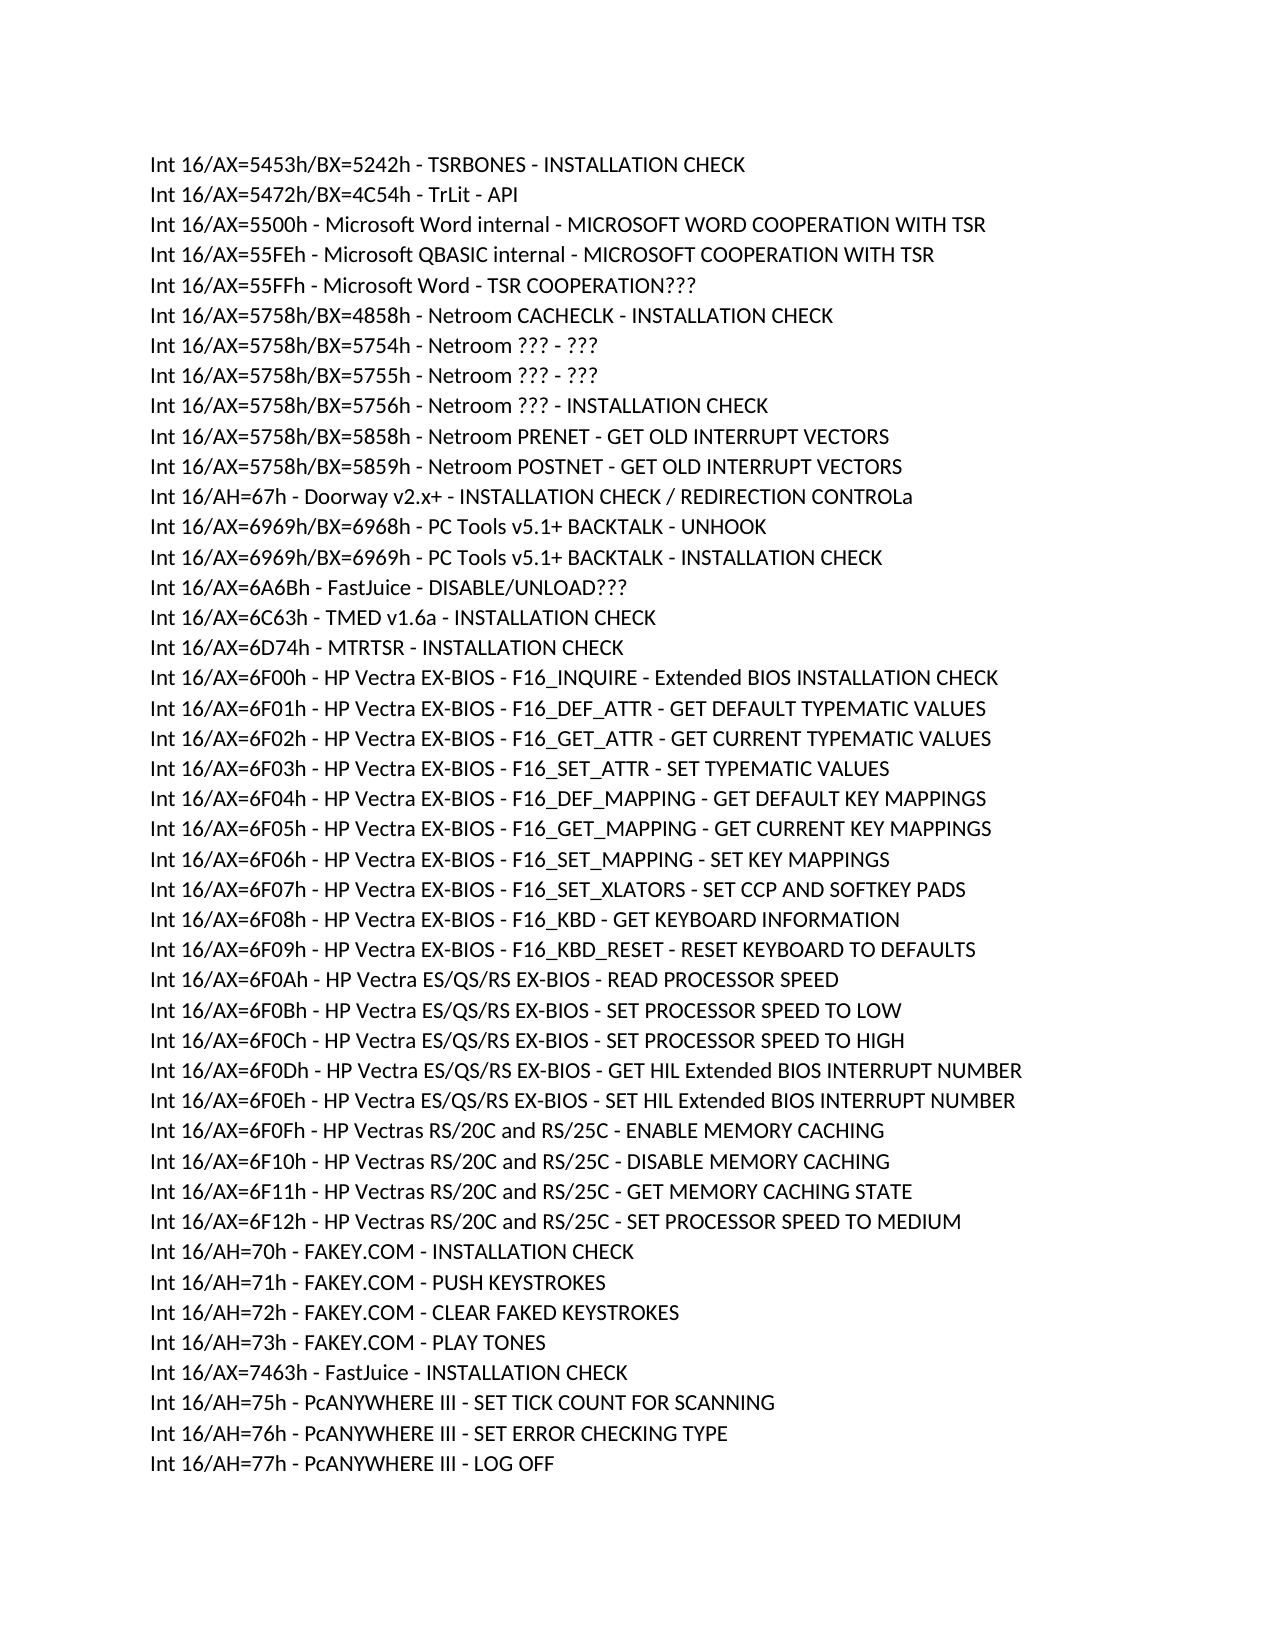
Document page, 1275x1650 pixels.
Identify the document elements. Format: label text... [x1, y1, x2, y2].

text Int 16/AX=6F03h - HP Vectra EX-BIOS - F16_SET_ATTR - SET TYPEMATIC VALUES [150, 754, 1125, 782]
text Int 16/AX=5500h - Microsoft Word internal - MICROSOFT WORD COOPERATION WITH TSR [150, 210, 1125, 238]
text Int 16/AX=6F11h - HP Vectras RS/20C and RS/25C - GET MEMORY CACHING STATE [150, 1177, 1125, 1205]
text Int 16/AX=6F04h - HP Vectra EX-BIOS - F16_DEF_MAPPING - GET DEFAULT KEY MAPPINGS [150, 784, 1125, 812]
text Int 16/AX=6969h/BX=6968h - PC Tools v5.1+ BACKTALK - UNHOOK [150, 512, 1125, 541]
text Int 16/AH=73h - FAKEY.COM - PLAY TONES [150, 1328, 1125, 1356]
text Int 16/AX=6F09h - HP Vectra EX-BIOS - F16_KBD_RESET - RESET KEYBOARD TO DEFAULTS [150, 935, 1125, 963]
text Int 16/AX=6F0Eh - HP Vectra ES/QS/RS EX-BIOS - SET HIL Extended BIOS INTERRUPT NUMBER [150, 1086, 1125, 1114]
text Int 16/AX=6F05h - HP Vectra EX-BIOS - F16_GET_MAPPING - GET CURRENT KEY MAPPINGS [150, 814, 1125, 843]
text Int 16/AX=5758h/BX=5756h - Netroom ??? - INSTALLATION CHECK [150, 392, 1125, 420]
text Int 16/AX=5758h/BX=4858h - Netroom CACHECLK - INSTALLATION CHECK [150, 301, 1125, 329]
text Int 16/AX=6F10h - HP Vectras RS/20C and RS/25C - DISABLE MEMORY CACHING [150, 1147, 1125, 1175]
text Int 16/AX=7463h - FastJuice - INSTALLATION CHECK [150, 1358, 1125, 1386]
text Int 16/AX=6F02h - HP Vectra EX-BIOS - F16_GET_ATTR - GET CURRENT TYPEMATIC VALUES [150, 724, 1125, 752]
text Int 16/AH=67h - Doorway v2.x+ - INSTALLATION CHECK / REDIRECTION CONTROLa [150, 482, 1125, 510]
text Int 16/AX=6F06h - HP Vectra EX-BIOS - F16_SET_MAPPING - SET KEY MAPPINGS [150, 845, 1125, 873]
text Int 16/AH=77h - PcANYWHERE III - LOG OFF [150, 1449, 1125, 1477]
text Int 16/AX=6A6Bh - FastJuice - DISABLE/UNLOAD??? [150, 573, 1125, 601]
text Int 16/AX=6F0Ch - HP Vectra ES/QS/RS EX-BIOS - SET PROCESSOR SPEED TO HIGH [150, 1026, 1125, 1054]
text Int 16/AX=5758h/BX=5858h - Netroom PRENET - GET OLD INTERRUPT VECTORS [150, 422, 1125, 450]
text Int 16/AH=71h - FAKEY.COM - PUSH KEYSTROKES [150, 1268, 1125, 1296]
text Int 16/AX=6F08h - HP Vectra EX-BIOS - F16_KBD - GET KEYBOARD INFORMATION [150, 905, 1125, 933]
text Int 16/AH=76h - PcANYWHERE III - SET ERROR CHECKING TYPE [150, 1419, 1125, 1447]
text Int 16/AX=5758h/BX=5755h - Netroom ??? - ??? [150, 361, 1125, 389]
text Int 16/AX=6F12h - HP Vectras RS/20C and RS/25C - SET PROCESSOR SPEED TO MEDIUM [150, 1207, 1125, 1235]
text Int 16/AH=72h - FAKEY.COM - CLEAR FAKED KEYSTROKES [150, 1298, 1125, 1326]
text Int 16/AX=5758h/BX=5754h - Netroom ??? - ??? [150, 331, 1125, 359]
text Int 16/AX=6F0Bh - HP Vectra ES/QS/RS EX-BIOS - SET PROCESSOR SPEED TO LOW [150, 996, 1125, 1024]
text Int 16/AX=6C63h - TMED v1.6a - INSTALLATION CHECK [150, 603, 1125, 631]
text Int 16/AX=6F00h - HP Vectra EX-BIOS - F16_INQUIRE - Extended BIOS INSTALLATION CHECK [150, 663, 1125, 692]
text Int 16/AX=55FEh - Microsoft QBASIC internal - MICROSOFT COOPERATION WITH TSR [150, 241, 1125, 269]
text Int 16/AX=6F0Fh - HP Vectras RS/20C and RS/25C - ENABLE MEMORY CACHING [150, 1117, 1125, 1145]
text Int 16/AX=5453h/BX=5242h - TSRBONES - INSTALLATION CHECK [150, 150, 1125, 178]
text Int 16/AH=75h - PcANYWHERE III - SET TICK COUNT FOR SCANNING [150, 1388, 1125, 1417]
text Int 16/AX=6F01h - HP Vectra EX-BIOS - F16_DEF_ATTR - GET DEFAULT TYPEMATIC VALUES [150, 694, 1125, 722]
text Int 16/AX=5472h/BX=4C54h - TrLit - API [150, 180, 1125, 208]
text Int 16/AX=6D74h - MTRTSR - INSTALLATION CHECK [150, 633, 1125, 661]
text Int 16/AX=6969h/BX=6969h - PC Tools v5.1+ BACKTALK - INSTALLATION CHECK [150, 543, 1125, 571]
text Int 16/AX=55FFh - Microsoft Word - TSR COOPERATION??? [150, 271, 1125, 299]
text Int 16/AX=6F0Dh - HP Vectra ES/QS/RS EX-BIOS - GET HIL Extended BIOS INTERRUPT NUMBER [150, 1056, 1125, 1084]
text Int 16/AX=6F07h - HP Vectra EX-BIOS - F16_SET_XLATORS - SET CCP AND SOFTKEY PADS [150, 875, 1125, 903]
text Int 16/AX=6F0Ah - HP Vectra ES/QS/RS EX-BIOS - READ PROCESSOR SPEED [150, 966, 1125, 994]
text Int 16/AH=70h - FAKEY.COM - INSTALLATION CHECK [150, 1237, 1125, 1266]
text Int 16/AX=5758h/BX=5859h - Netroom POSTNET - GET OLD INTERRUPT VECTORS [150, 452, 1125, 480]
